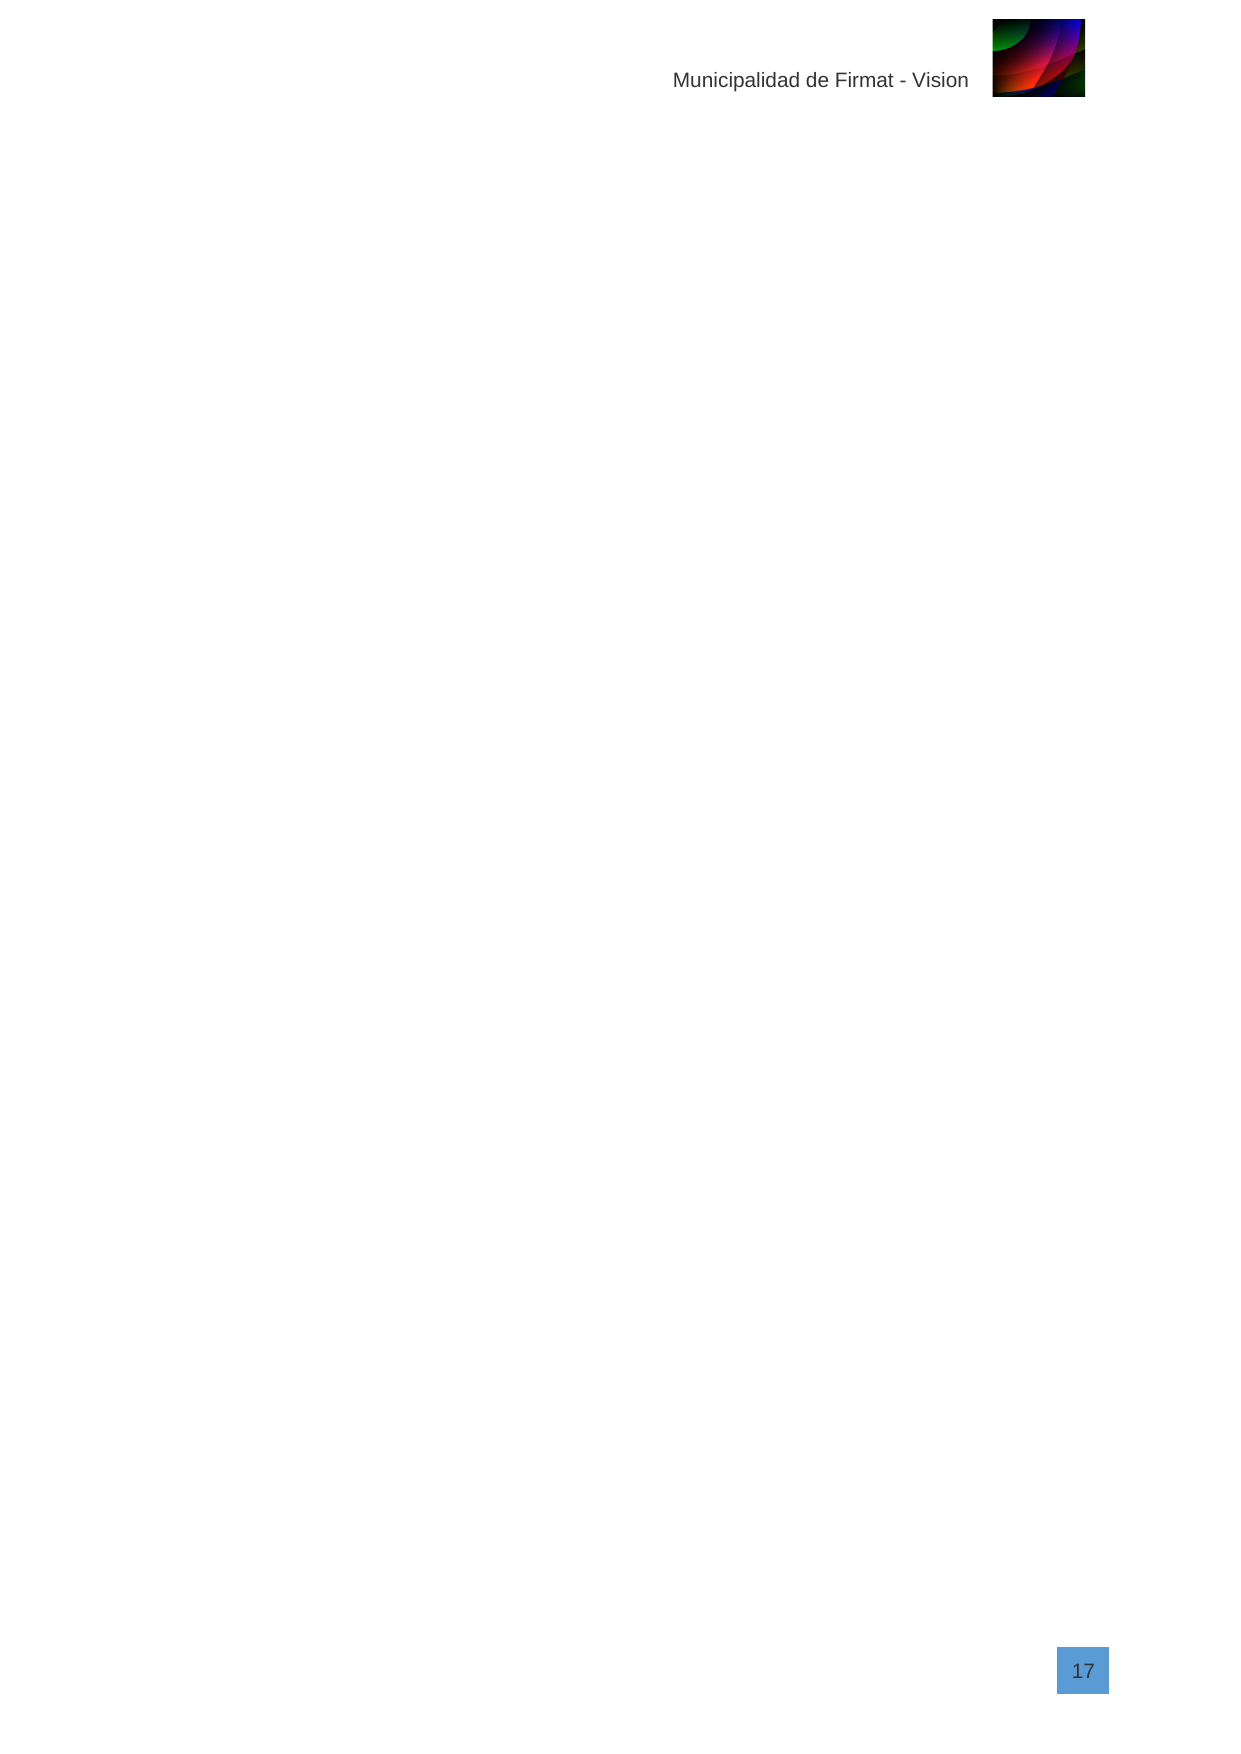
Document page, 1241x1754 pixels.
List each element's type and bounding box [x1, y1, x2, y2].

picture [992, 19, 1086, 97]
